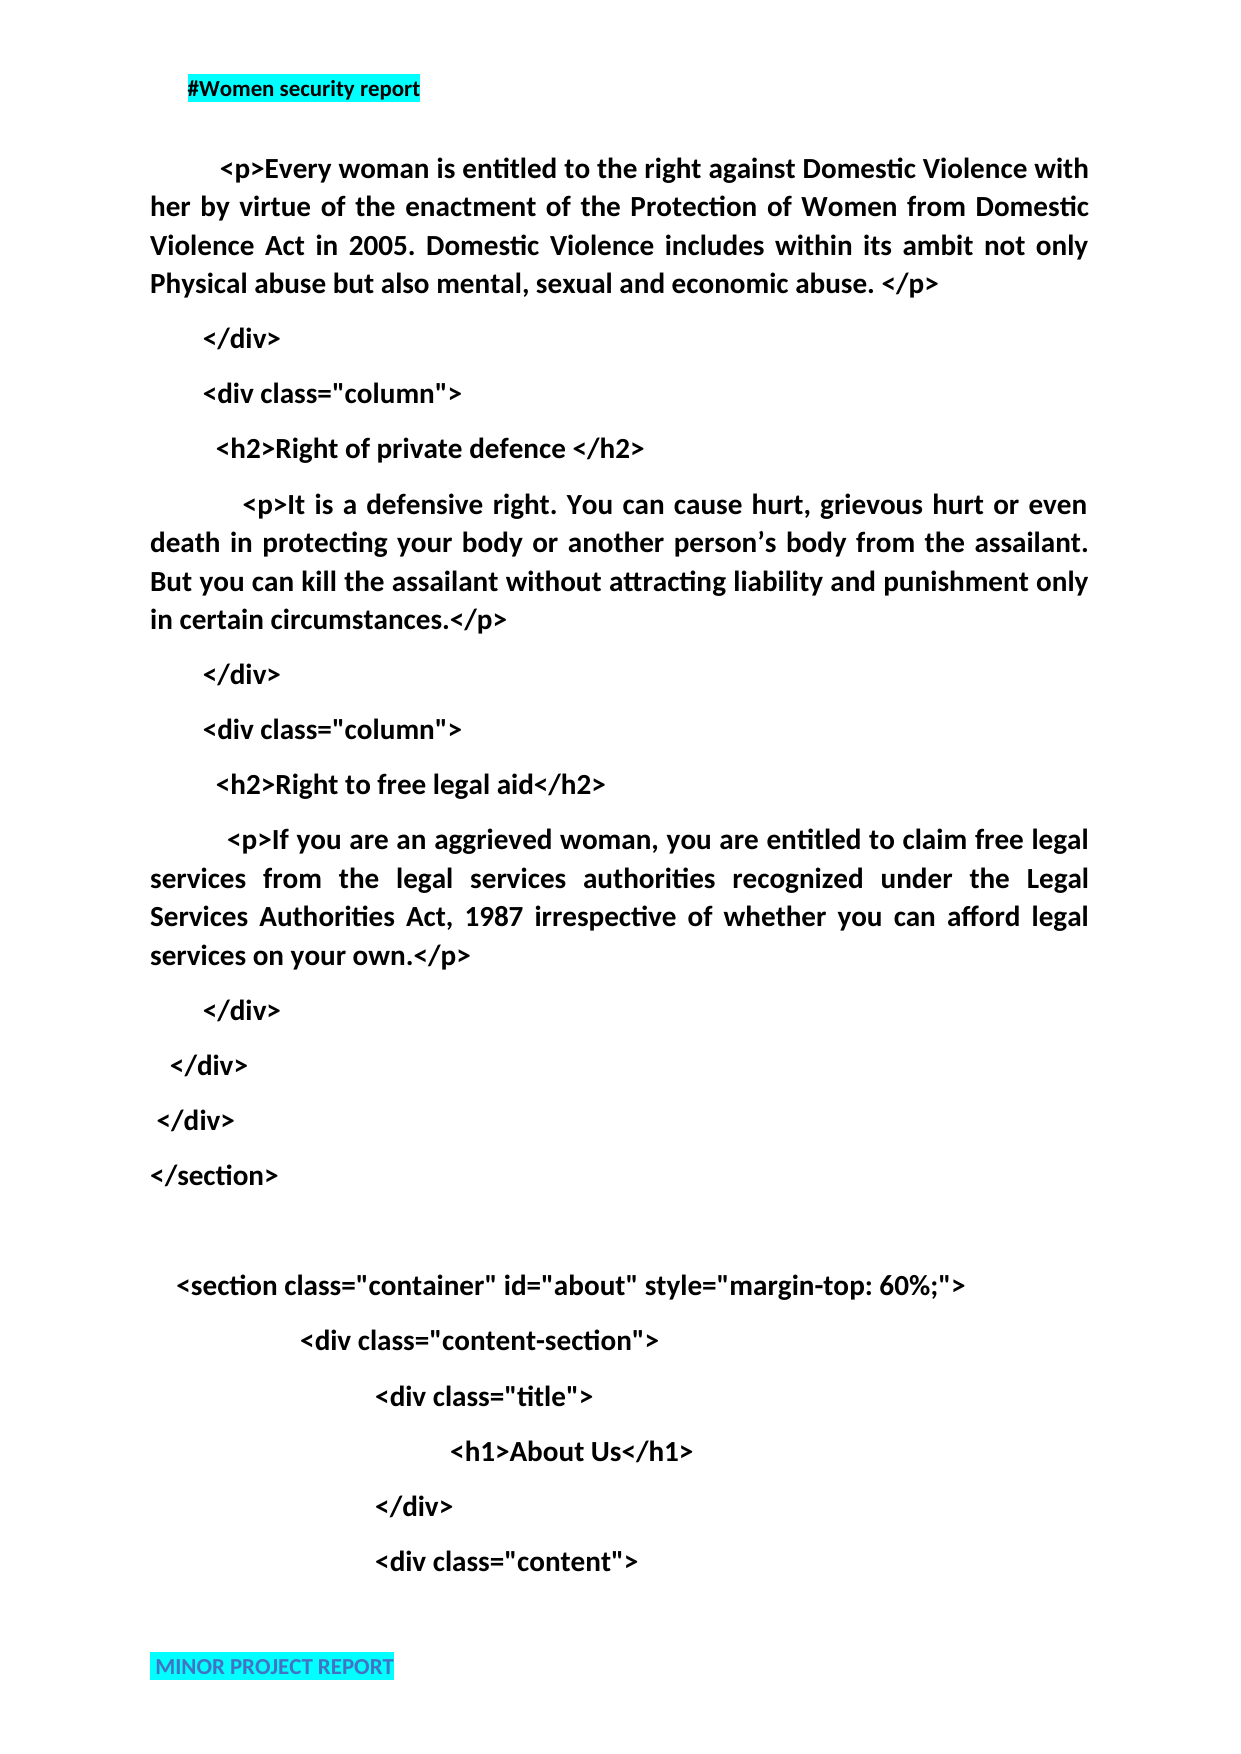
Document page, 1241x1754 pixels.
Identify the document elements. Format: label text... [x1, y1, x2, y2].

text </div> [150, 992, 1090, 1027]
text </div> [150, 1102, 1090, 1138]
text </div> [150, 320, 1090, 356]
text <div class="column"> [150, 376, 1090, 411]
text <div class="content"> [150, 1543, 1090, 1578]
text <h2>Right to free legal aid</h2> [150, 766, 1090, 802]
text </div> [150, 1047, 1090, 1083]
text </div> [150, 1488, 1090, 1523]
text <p>If you are an aggrieved woman, you are entitled to claim free legal services from the legal services authorities recognized under the Legal Services Authorities Act, 1987 irrespective of whether you can afford legal services on your own.</p> [150, 821, 1090, 972]
text </section> [150, 1157, 1090, 1193]
text <div class="title"> [150, 1378, 1090, 1413]
text <p>Every woman is entitled to the right against Domestic Violence with her by virtue of the enactment of the Protection of Women from Domestic Violence Act in 2005. Domestic Violence includes within its ambit not only Physical abuse but also mental, sexual and economic abuse. </p> [150, 150, 1090, 301]
text <div class="column"> [150, 711, 1090, 747]
text <h1>About Us</h1> [150, 1433, 1090, 1468]
text <p>It is a defensive right. You can cause hurt, grievous hurt or even death in protecting your body or another person’s body from the assailant. But you can kill the assailant without attracting liability and punishment only in certain circumstances.</p> [150, 486, 1090, 637]
text <div class="content-section"> [150, 1322, 1090, 1358]
text <h2>Right of private defence </h2> [150, 431, 1090, 466]
text <section class="container" id="about" style="margin-top: 60%;"> [150, 1267, 1090, 1303]
text </div> [150, 656, 1090, 692]
